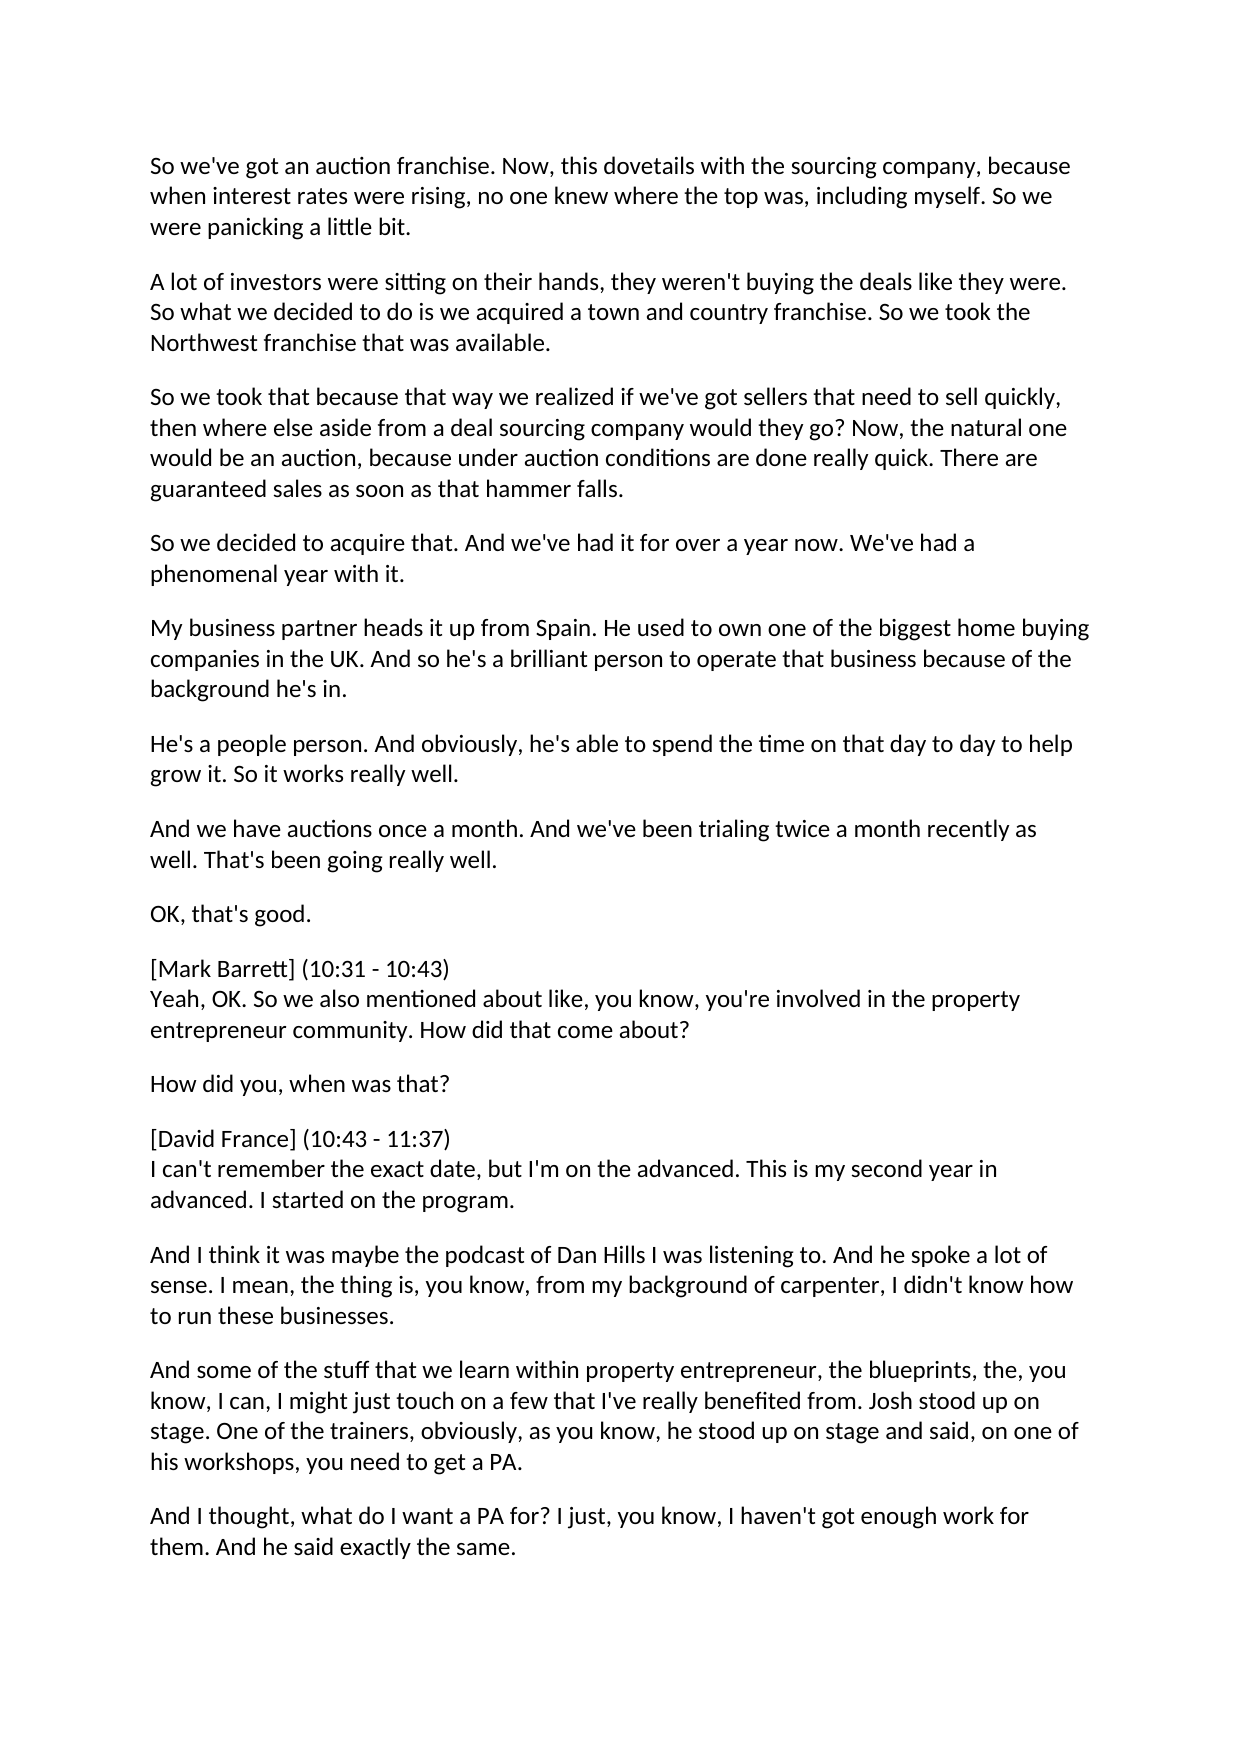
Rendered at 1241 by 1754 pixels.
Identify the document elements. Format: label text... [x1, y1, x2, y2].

text And I think it was maybe the podcast of Dan Hills I was listening to. And he spoke a lot of sense. I mean, the thing is, you know, from my background of carpenter, I didn't know how to run these businesses. [150, 1239, 1090, 1330]
text So we've got an auction franchise. Now, this dovetails with the sourcing company, because when interest rates were rising, no one knew where the top was, including myself. So we were panicking a little bit. [150, 150, 1090, 242]
text And we have auctions once a month. And we've been trialing twice a month recently as well. That's been going really well. [150, 813, 1090, 874]
text So we decided to acquire that. And we've had it for over a year now. We've had a phenomenal year with it. [150, 527, 1090, 588]
text And some of the stuff that we learn within property entrepreneur, the blueprints, the, you know, I can, I might just touch on a few that I've really benefited from. Josh stood up on stage. One of the trainers, obviously, as you know, he stood up on stage and said, on one of his workshops, you need to get a PA. [150, 1354, 1090, 1476]
text So we took that because that way we realized if we've got sellers that need to sell quickly, then where else aside from a deal sourcing company would they go? Now, the natural one would be an auction, because under auction conditions are done really quick. There are guaranteed sales as soon as that hammer falls. [150, 381, 1090, 503]
text I can't remember the exact date, but I'm on the advanced. This is my second year in advanced. I started on the program. [150, 1154, 1090, 1215]
text OK, that's good. [150, 898, 1090, 929]
text [Mark Barrett] (10:31 - 10:43) [150, 953, 1090, 983]
text And I thought, what do I want a PA for? I just, you know, I haven't got enough work for them. And he said exactly the same. [150, 1501, 1090, 1562]
text He's a people person. And obviously, he's able to spend the time on that day to day to help grow it. So it works really well. [150, 728, 1090, 789]
text How did you, when was that? [150, 1068, 1090, 1099]
text [David France] (10:43 - 11:37) [150, 1123, 1090, 1154]
text A lot of investors were sitting on their hands, they weren't buying the deals like they were. So what we decided to do is we acquired a town and country franchise. So we took the Northwest franchise that was available. [150, 266, 1090, 357]
text My business partner heads it up from Spain. He used to own one of the biggest home buying companies in the UK. And so he's a brilliant person to operate that business because of the background he's in. [150, 612, 1090, 704]
text Yeah, OK. So we also mentioned about like, you know, you're involved in the property entrepreneur community. How did that come about? [150, 983, 1090, 1044]
